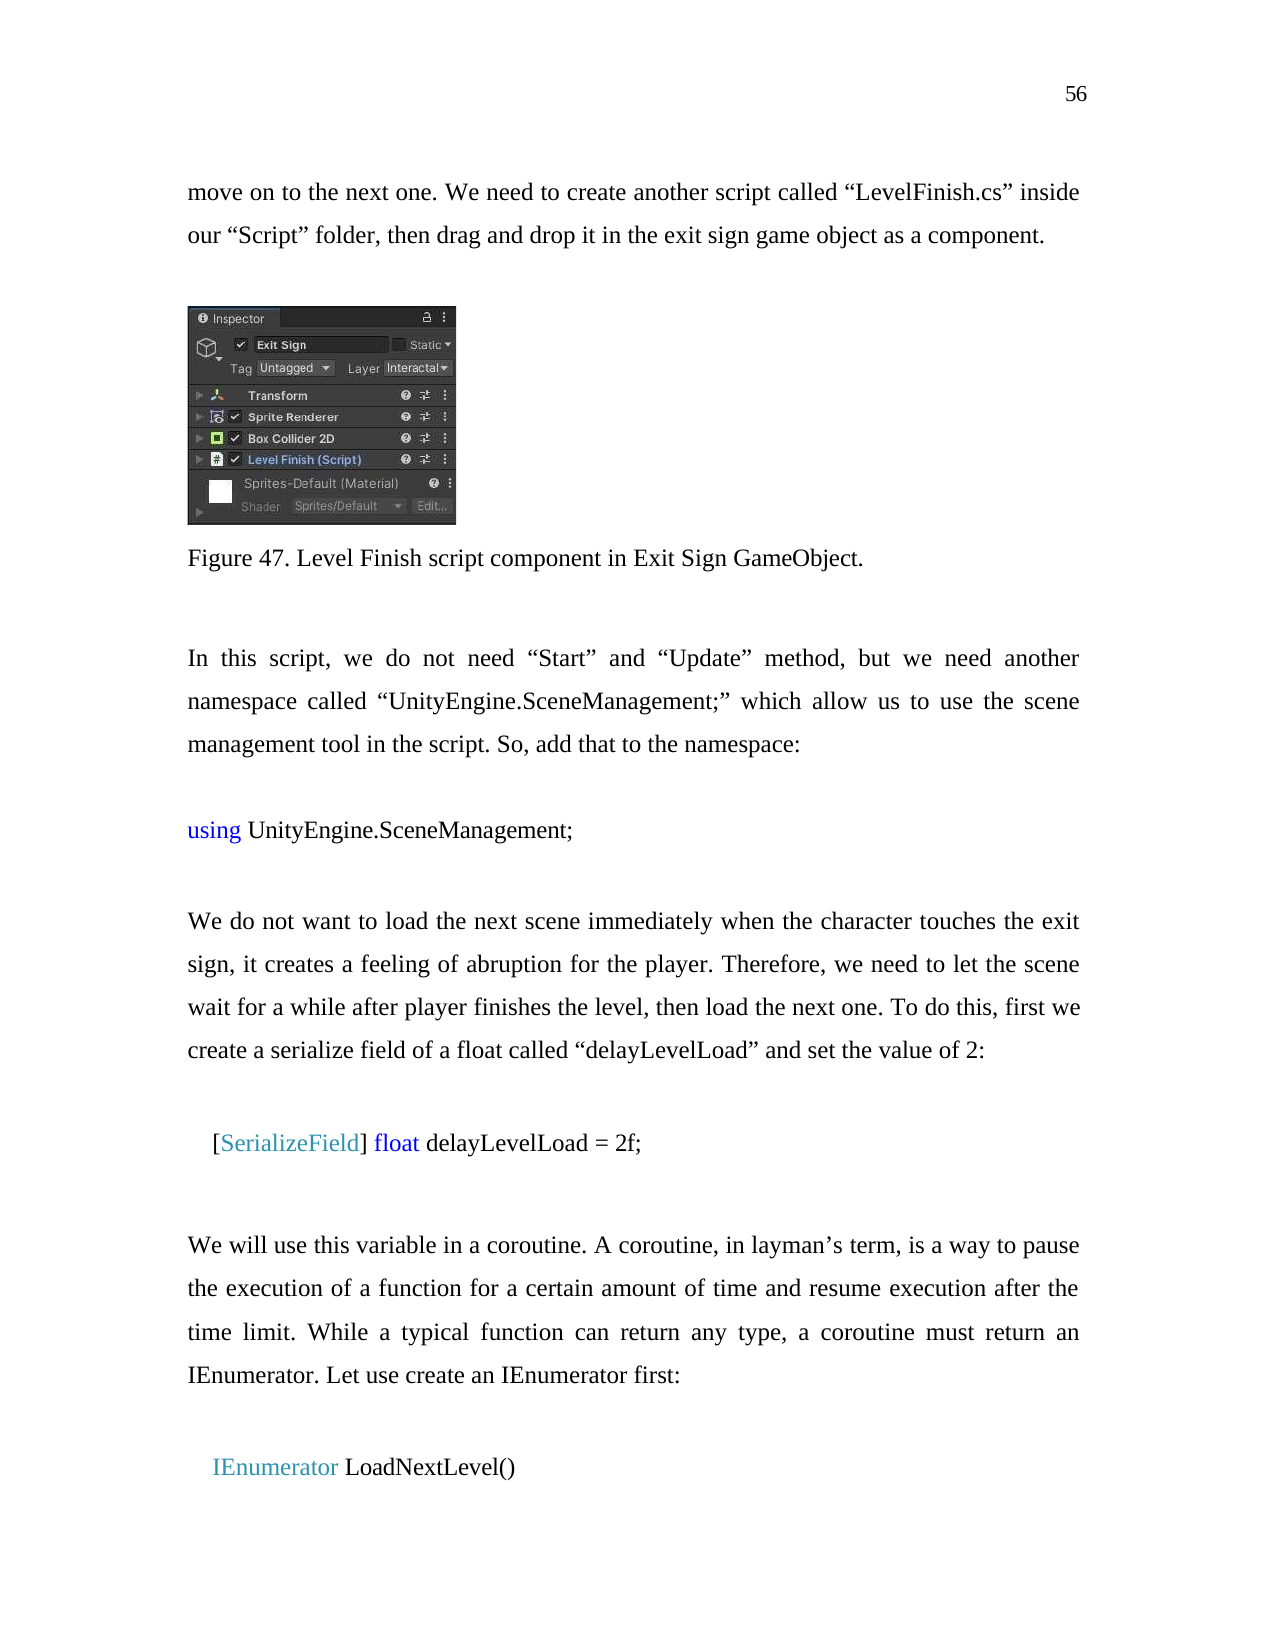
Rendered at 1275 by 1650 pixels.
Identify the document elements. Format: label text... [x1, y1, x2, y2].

text [SerializeField] float delayLevelLoad = 2f; [212, 1128, 1216, 1157]
text In this script, we do not need “Start” and “Update” method, but we need another namespace called “UnityEngine.SceneManagement;” which allow us to use the scene management tool in the script. So, add that to the namespace: [187, 643, 1081, 758]
text We do not want to load the next scene immediately when the character touches the exit sign, it creates a feeling of abruption for the player. Therefore, we need to let the scene wait for a while after player finishes the level, then load the next one. To do this, first we create a serialize field of a float called “delayLevelLoad” and set the value of 2: [187, 906, 1081, 1064]
text move on to the next one. We need to create another script called “LevelFinish.cs” inside our “Script” folder, then drag and drop it in the exit sign game object as a component. [187, 177, 1081, 249]
text We will use this variable in a coroutine. A coroutine, in layman’s term, is a way to pause the execution of a function for a certain amount of time and resume execution after the time limit. While a typical function can return any type, a coroutine must return an IEnumerator. Let use create an IEnumerator first: [187, 1230, 1081, 1388]
picture [187, 306, 457, 322]
text using UnityEngine.SceneManagement; [187, 815, 1216, 844]
text IEnumerator LoadNextLevel() [212, 1452, 1216, 1481]
text Figure 47. Level Finish script component in Exit Sign GameObject. [187, 322, 1216, 572]
